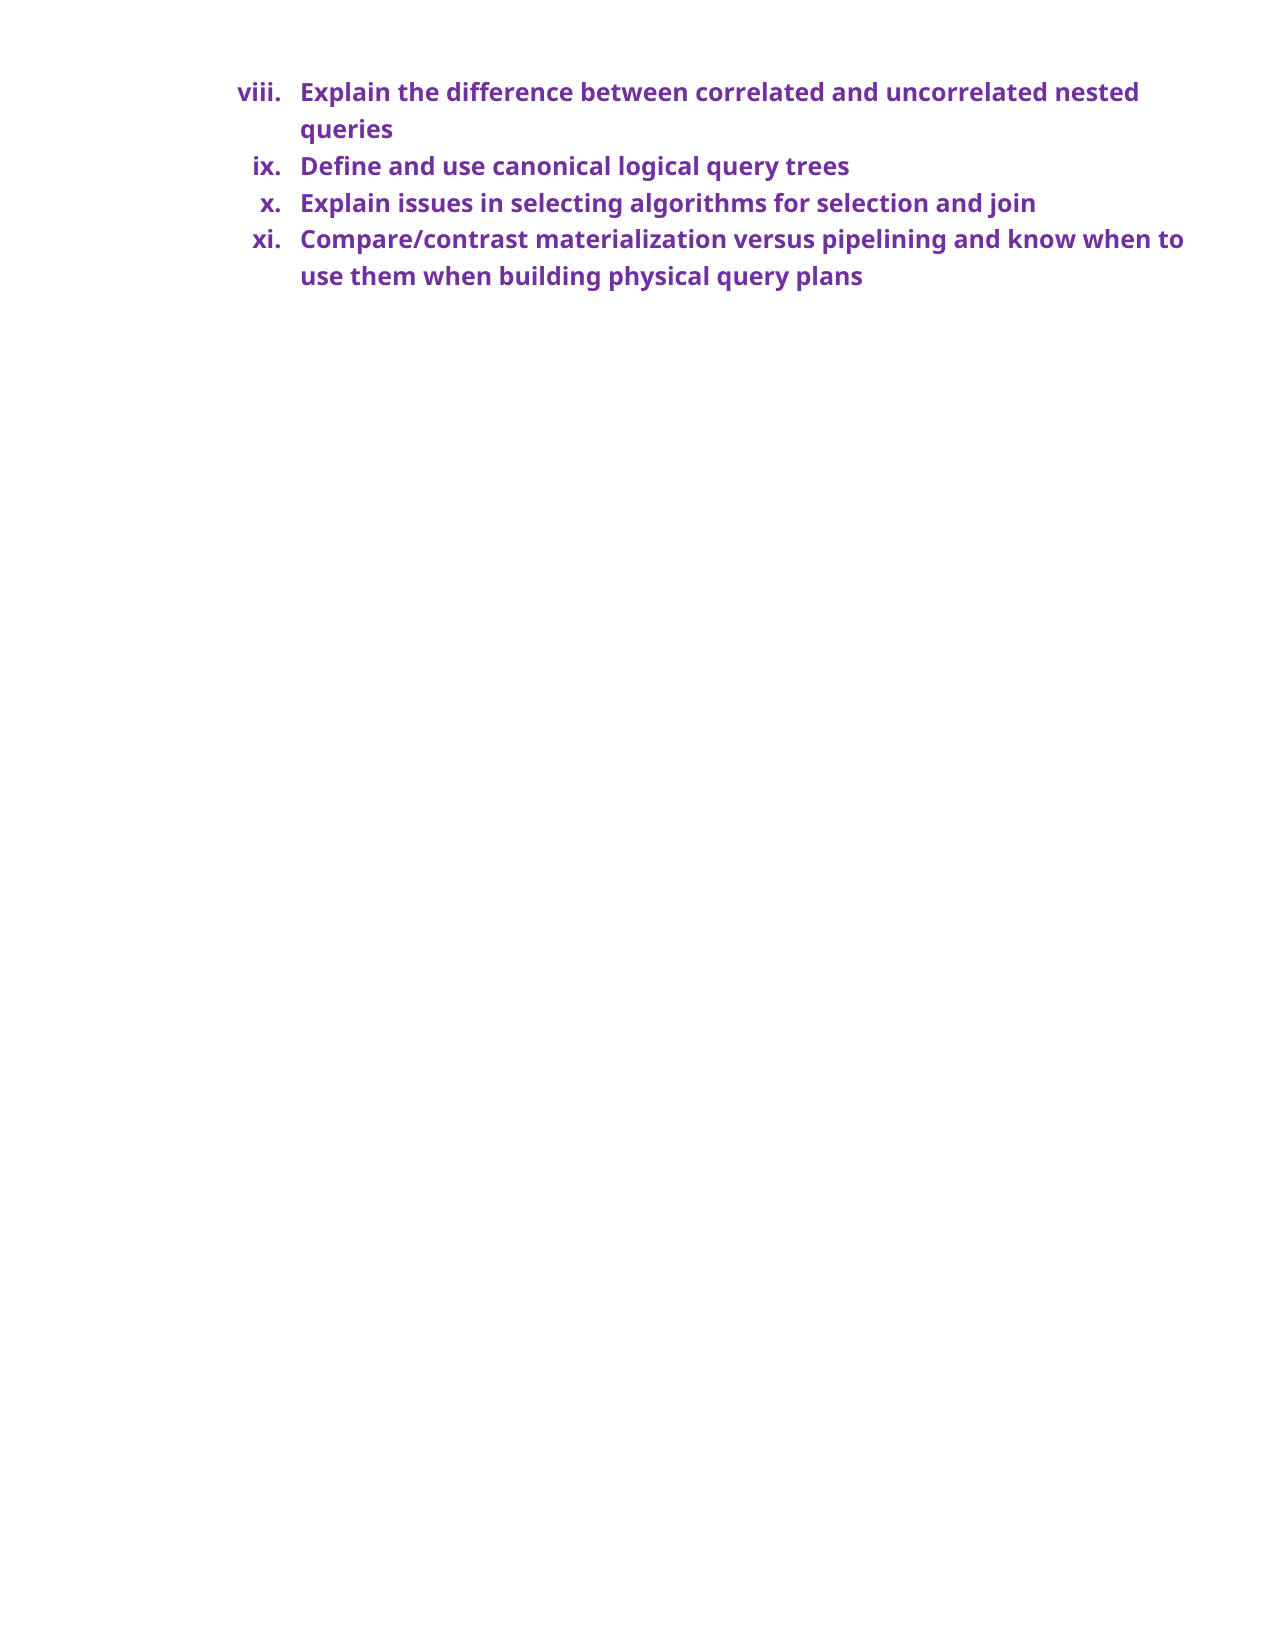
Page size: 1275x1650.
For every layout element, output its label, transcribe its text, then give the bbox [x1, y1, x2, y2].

list Explain the difference between correlated and uncorrelated nested queries [281, 75, 1200, 146]
list Compare/contrast materialization versus pipelining and know when to use them when building physical query plans [281, 222, 1200, 293]
list Define and use canonical logical query trees [281, 148, 1200, 183]
list Explain issues in selecting algorithms for selection and join [281, 185, 1200, 219]
